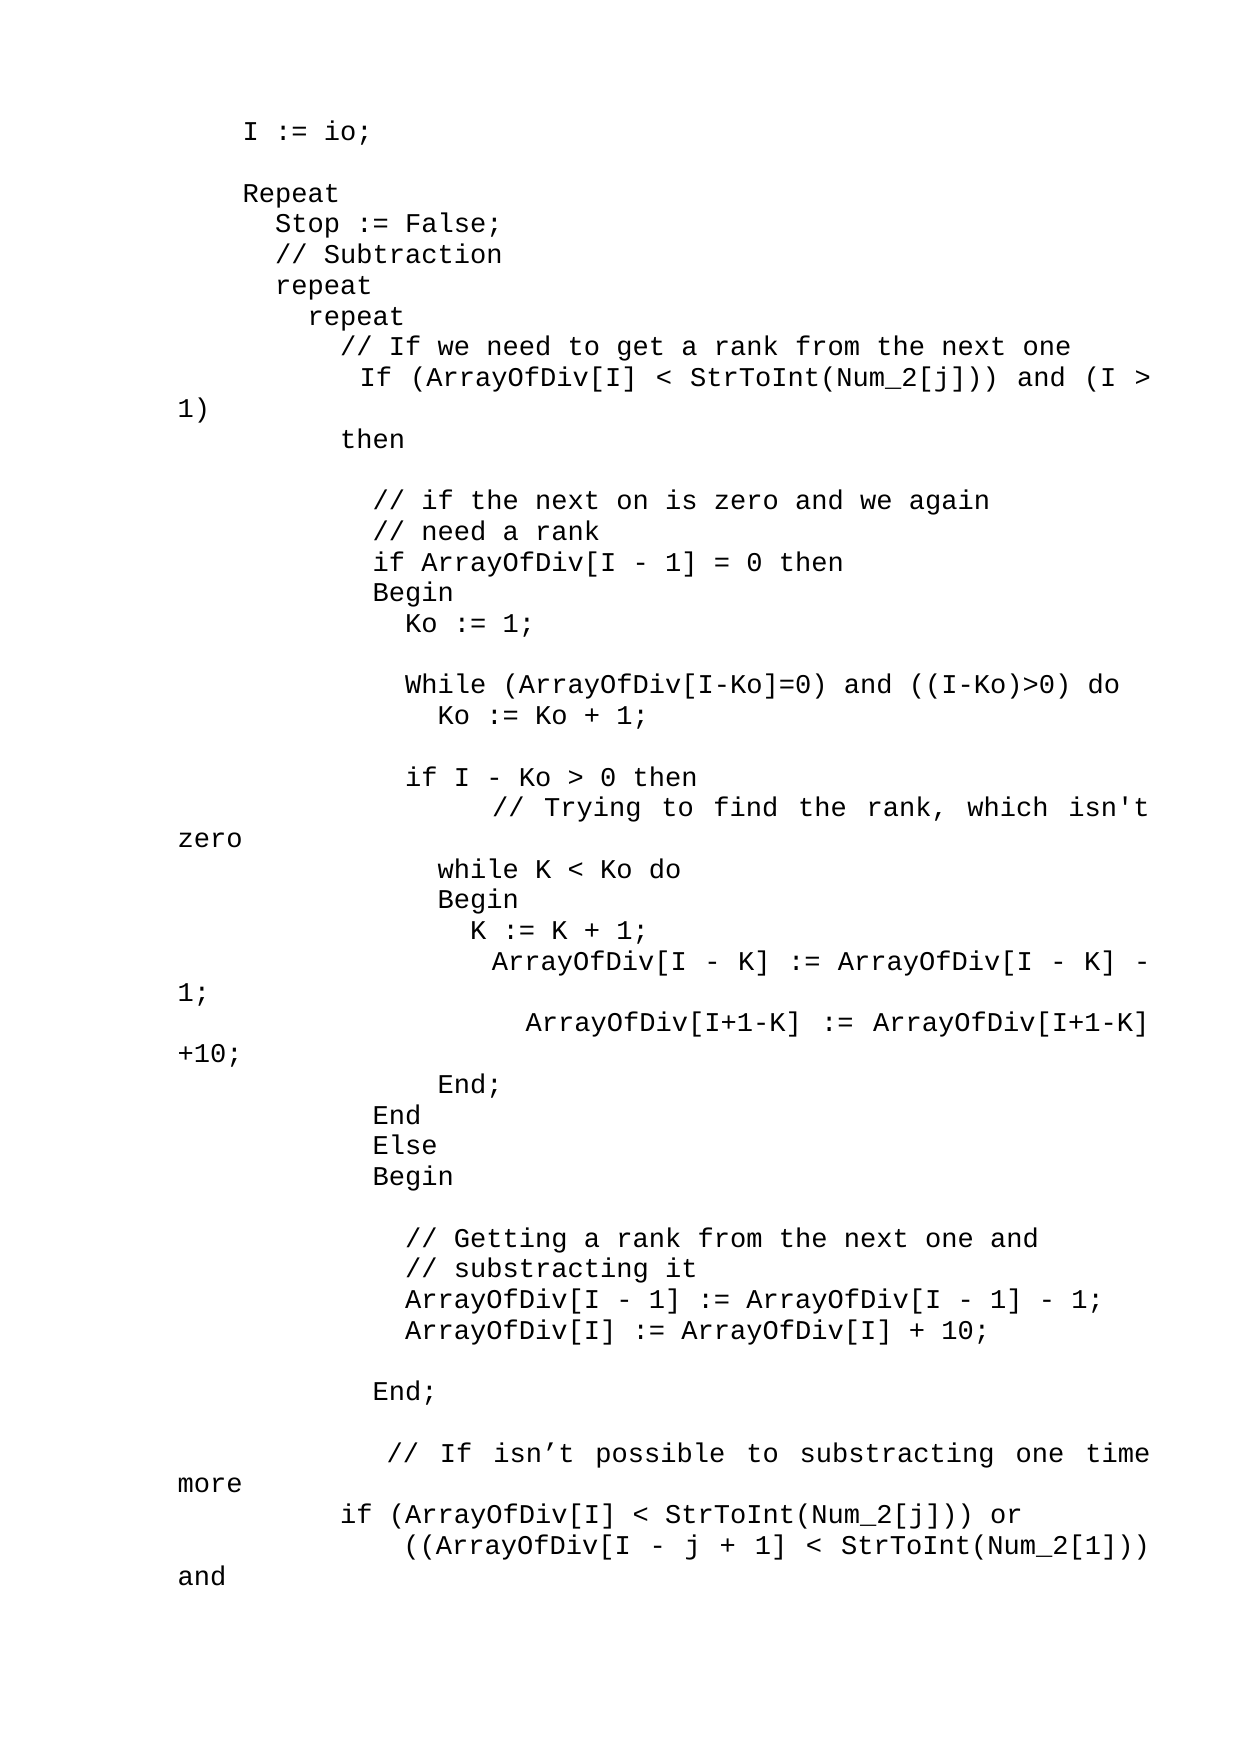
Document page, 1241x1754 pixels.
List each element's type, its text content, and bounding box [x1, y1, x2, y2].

text Begin [177, 579, 1152, 610]
text // If isn’t possible to substracting one time more [177, 1439, 1152, 1501]
text End; [177, 1378, 1152, 1409]
text I := io; [177, 118, 1152, 149]
text // if the next on is zero and we again [177, 487, 1152, 518]
text // If we need to get a rank from the next one [177, 333, 1152, 364]
text ((ArrayOfDiv[I - j + 1] < StrToInt(Num_2[1])) and [177, 1532, 1152, 1593]
text ArrayOfDiv[I+1-K] := ArrayOfDiv[I+1-K]+10; [177, 1009, 1152, 1071]
text if (ArrayOfDiv[I] < StrToInt(Num_2[j])) or [177, 1501, 1152, 1532]
text If (ArrayOfDiv[I] < StrToInt(Num_2[j])) and (I > 1) [177, 364, 1152, 425]
text repeat [177, 272, 1152, 302]
text Stop := False; [177, 210, 1152, 241]
text if I - Ko > 0 then [177, 763, 1152, 794]
text // Trying to find the rank, which isn't zero [177, 794, 1152, 856]
text // Subtraction [177, 241, 1152, 272]
text repeat [177, 302, 1152, 333]
text then [177, 425, 1152, 456]
text Begin [177, 1163, 1152, 1194]
text ArrayOfDiv[I - 1] := ArrayOfDiv[I - 1] - 1; [177, 1286, 1152, 1317]
text Repeat [177, 179, 1152, 210]
text ArrayOfDiv[I - K] := ArrayOfDiv[I - K] - 1; [177, 948, 1152, 1009]
text ArrayOfDiv[I] := ArrayOfDiv[I] + 10; [177, 1317, 1152, 1347]
text Begin [177, 886, 1152, 917]
text while K < Ko do [177, 856, 1152, 886]
text Else [177, 1132, 1152, 1163]
text End; [177, 1071, 1152, 1101]
text Ko := Ko + 1; [177, 702, 1152, 733]
text While (ArrayOfDiv[I-Ko]=0) and ((I-Ko)>0) do [177, 671, 1152, 702]
text if ArrayOfDiv[I - 1] = 0 then [177, 548, 1152, 579]
text K := K + 1; [177, 917, 1152, 948]
text // Getting a rank from the next one and [177, 1224, 1152, 1255]
text End [177, 1101, 1152, 1132]
text // substracting it [177, 1255, 1152, 1286]
text // need a rank [177, 518, 1152, 548]
text Ko := 1; [177, 610, 1152, 641]
